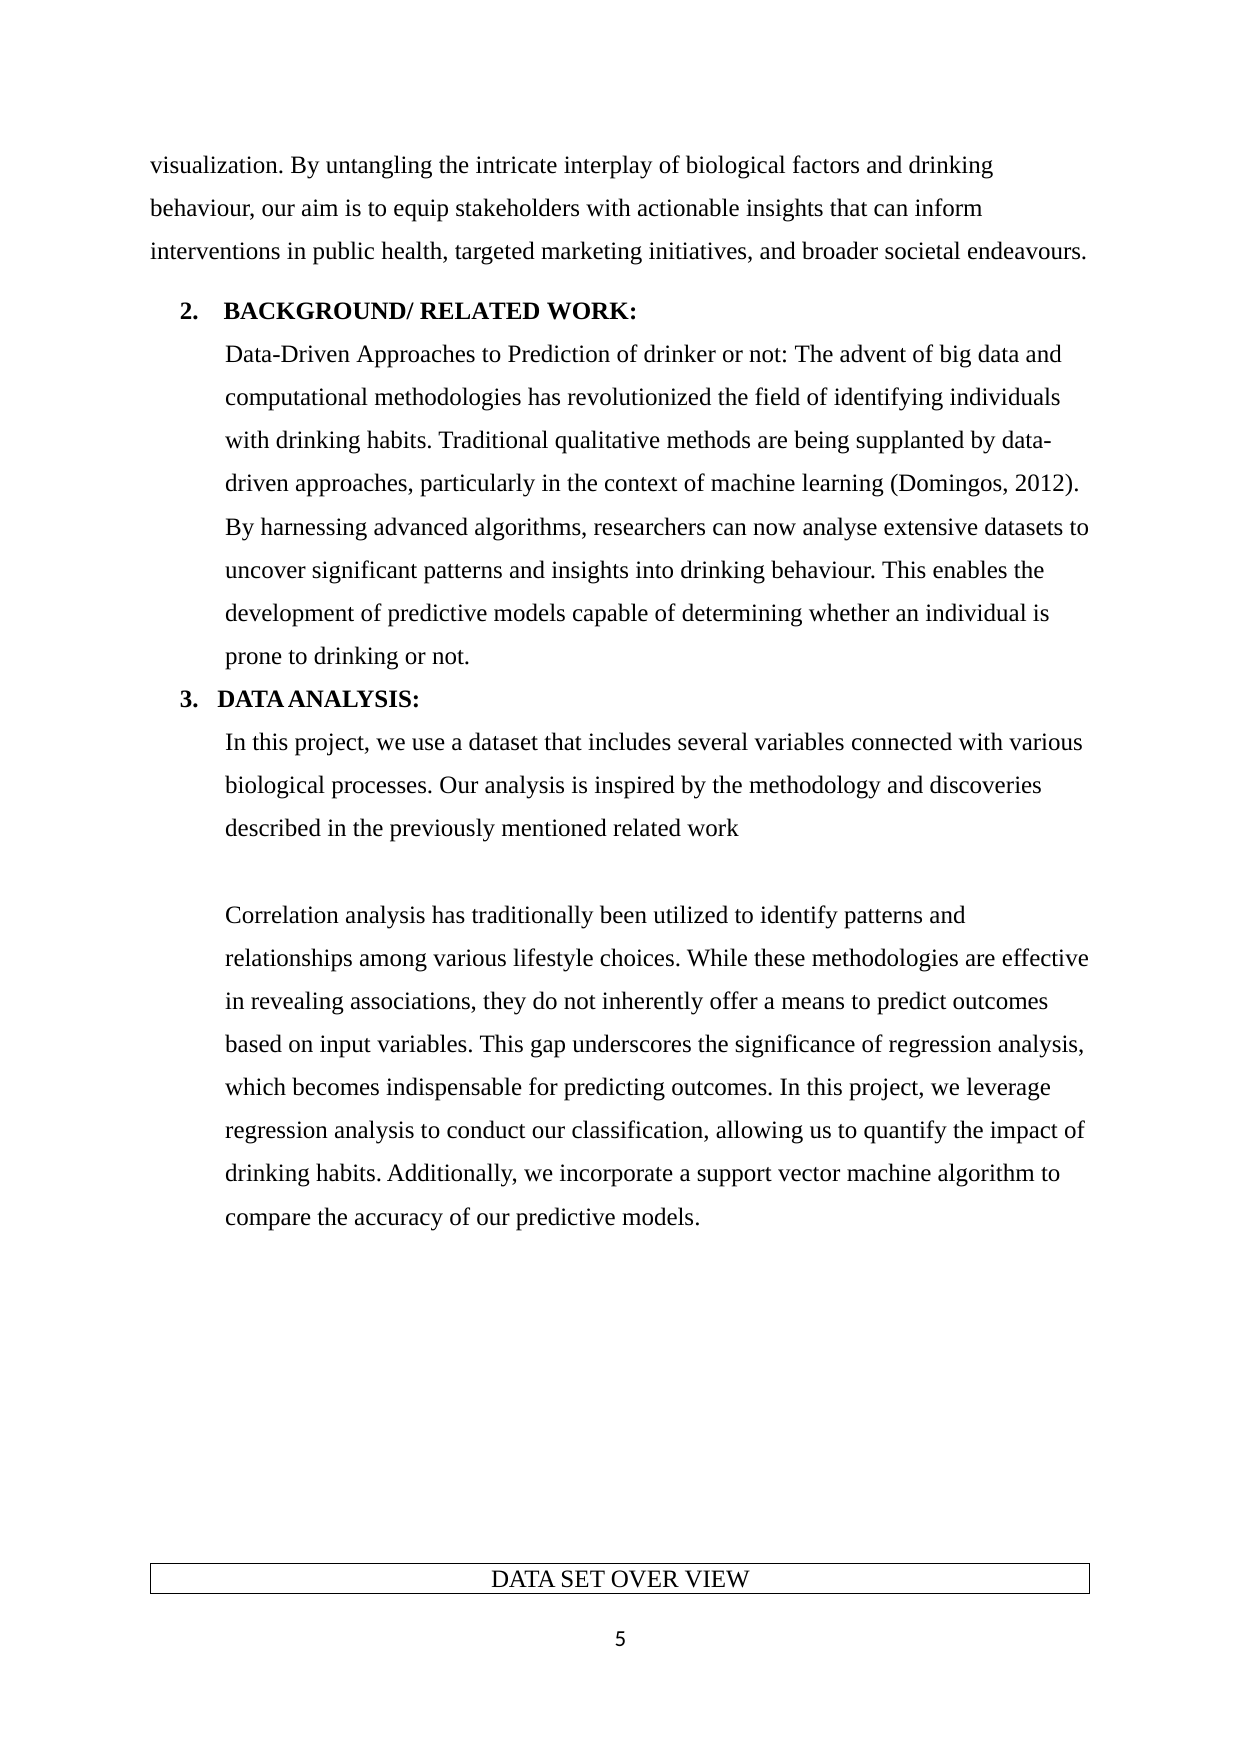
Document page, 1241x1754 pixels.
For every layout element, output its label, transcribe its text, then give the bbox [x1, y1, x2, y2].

list Background/ Related Work: [179, 296, 1090, 325]
list Correlation analysis has traditionally been utilized to identify patterns and relationships among various lifestyle choices. While these methodologies are effective in revealing associations, they do not inherently offer a means to predict outcomes based on input variables. This gap underscores the significance of regression analysis, which becomes indispensable for predicting outcomes. In this project, we leverage regression analysis to conduct our classification, allowing us to quantify the impact of drinking habits. Additionally, we incorporate a support vector machine algorithm to compare the accuracy of our predictive models. [225, 900, 1090, 1230]
list Data-Driven Approaches to Prediction of drinker or not: The advent of big data and computational methodologies has revolutionized the field of identifying individuals with drinking habits. Traditional qualitative methods are being supplanted by data-driven approaches, particularly in the context of machine learning (Domingos, 2012). By harnessing advanced algorithms, researchers can now analyse extensive datasets to uncover significant patterns and insights into drinking behaviour. This enables the development of predictive models capable of determining whether an individual is prone to drinking or not. [225, 339, 1090, 670]
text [150, 150, 1090, 265]
list DATA ANALYSIS: [179, 684, 1090, 713]
table_header DATA SET OVER VIEW [151, 1564, 1089, 1593]
list In this project, we use a dataset that includes several variables connected with various biological processes. Our analysis is inspired by the methodology and discoveries described in the previously mentioned related work [225, 727, 1090, 842]
